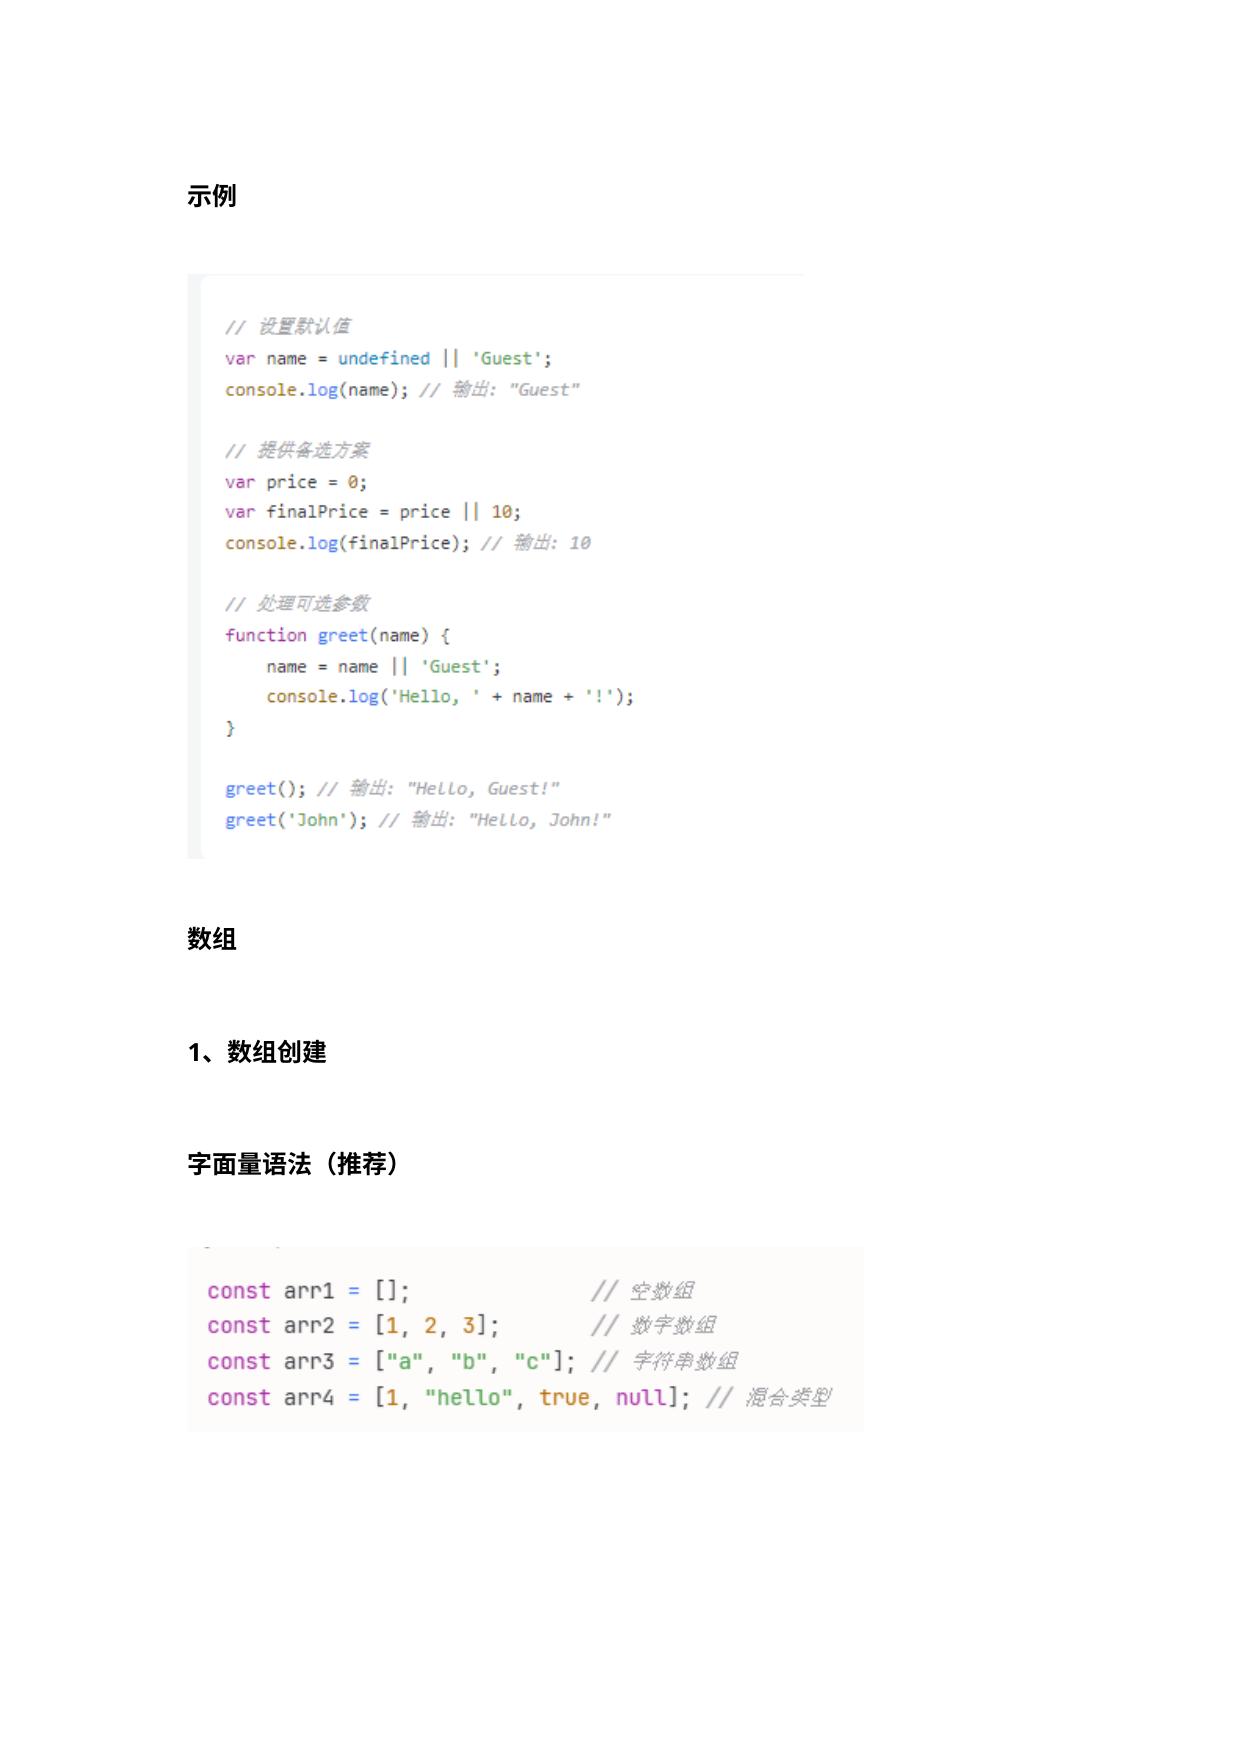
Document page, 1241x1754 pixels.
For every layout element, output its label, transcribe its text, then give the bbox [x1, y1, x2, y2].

picture [187, 274, 804, 859]
subtitle 示例 [187, 162, 1053, 227]
subtitle 1、数组创建 [187, 1018, 1053, 1083]
subtitle 字面量语法（推荐） [187, 1130, 1053, 1195]
subtitle 数组 [187, 905, 1053, 970]
picture [187, 1247, 864, 1432]
